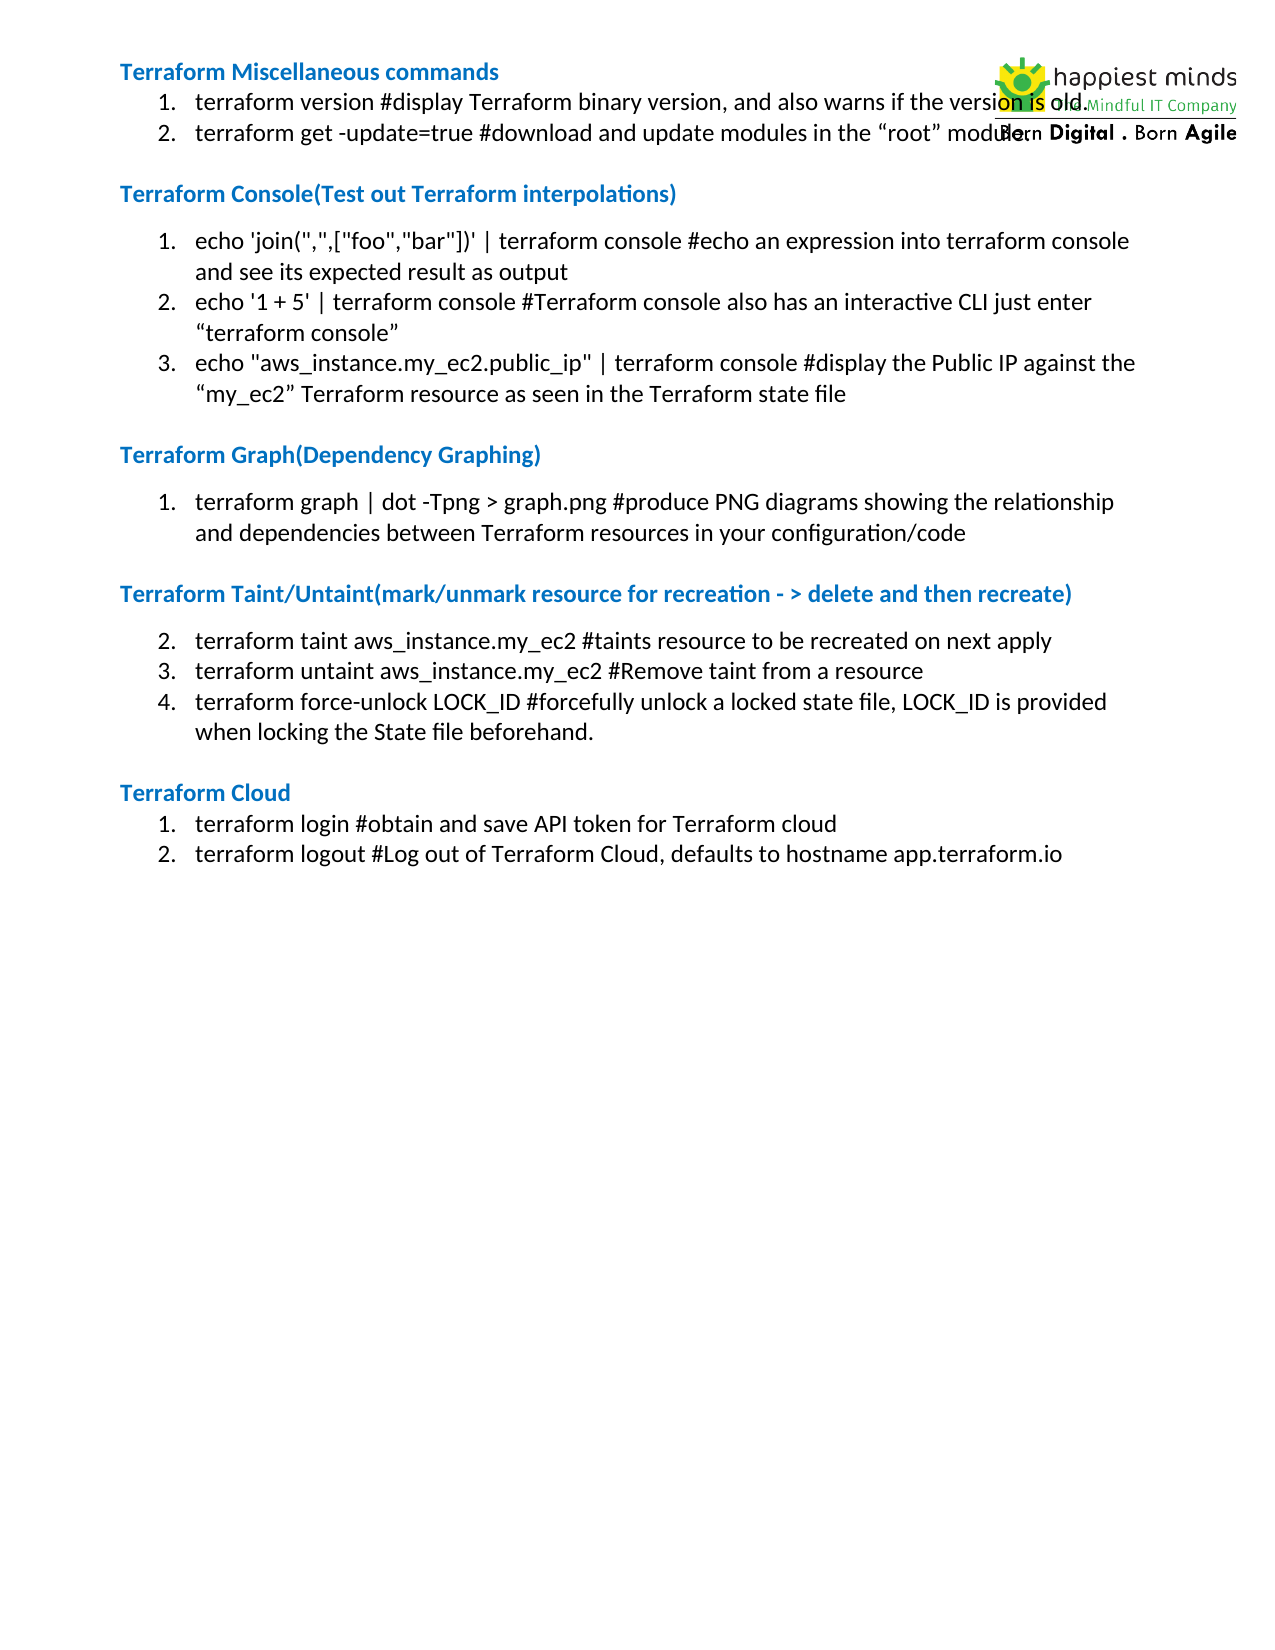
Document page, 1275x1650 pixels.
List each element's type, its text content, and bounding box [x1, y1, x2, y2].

list terraform graph | dot -Tpng > graph.png #produce PNG diagrams showing the relationship and dependencies between Terraform resources in your configuration/code [157, 486, 1155, 547]
list echo 'join(",",["foo","bar"])' | terraform console #echo an expression into terraform console and see its expected result as output [157, 225, 1155, 286]
list terraform taint aws_instance.my_ec2 #taints resource to be recreated on next apply [157, 625, 1155, 655]
list terraform untaint aws_instance.my_ec2 #Remove taint from a resource [157, 655, 1155, 686]
list terraform version #display Terraform binary version, and also warns if the version is old. [157, 87, 1155, 117]
text Terraform Taint/Untaint(mark/unmark resource for recreation - > delete and then recreate) [120, 578, 1155, 608]
list terraform logout #Log out of Terraform Cloud, defaults to hostname app.terraform.io [157, 838, 1155, 869]
text Terraform Cloud [120, 777, 1155, 808]
text Terraform Graph(Dependency Graphing) [120, 439, 1155, 469]
list terraform get -update=true #download and update modules in the “root” module. [157, 117, 1155, 148]
list terraform force-unlock LOCK_ID #forcefully unlock a locked state file, LOCK_ID is provided when locking the State file beforehand. [157, 686, 1155, 747]
text Terraform Console(Test out Terraform interpolations) [120, 178, 1155, 209]
picture [1155, 57, 1237, 144]
list echo '1 + 5' | terraform console #Terraform console also has an interactive CLI just enter “terraform console” [157, 286, 1155, 347]
list echo "aws_instance.my_ec2.public_ip" | terraform console #display the Public IP against the “my_ec2” Terraform resource as seen in the Terraform state file [157, 347, 1155, 408]
text Terraform Miscellaneous commands [120, 56, 1155, 87]
list terraform login #obtain and save API token for Terraform cloud [157, 808, 1155, 838]
